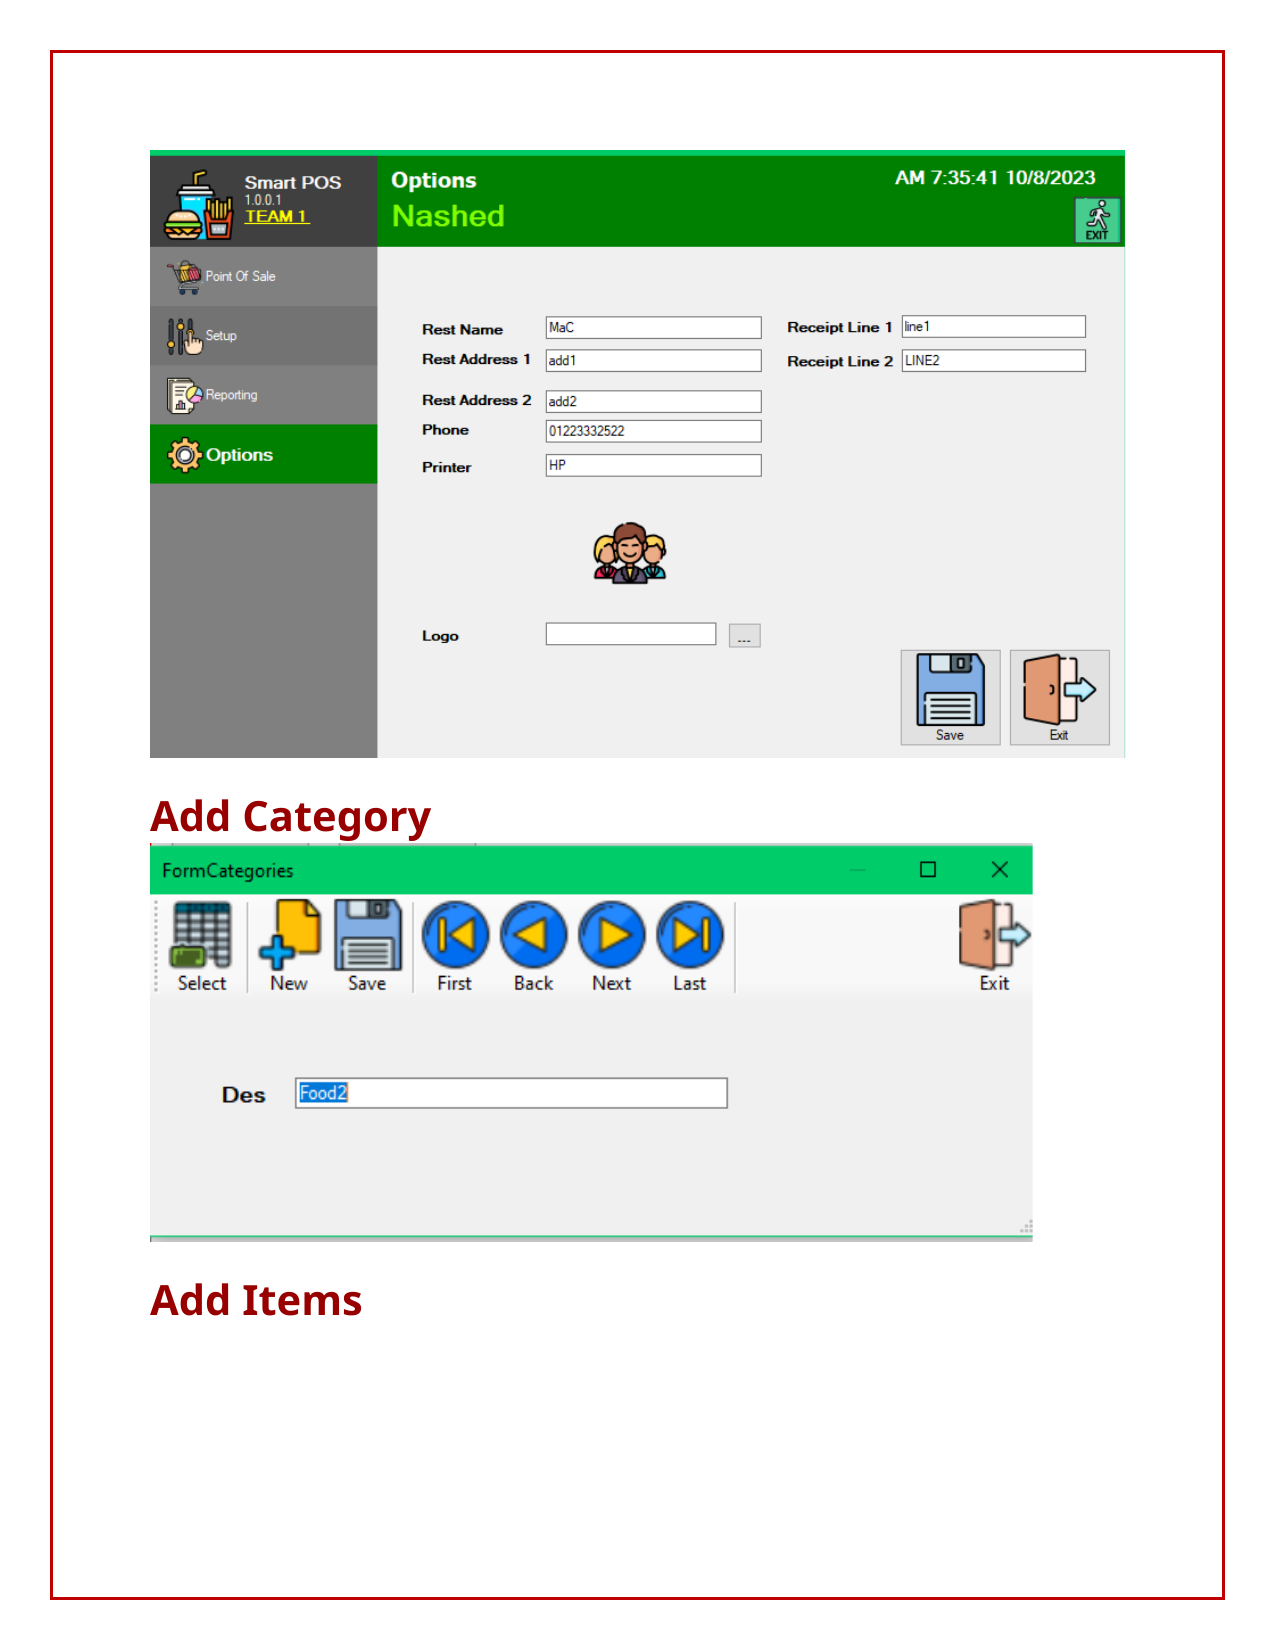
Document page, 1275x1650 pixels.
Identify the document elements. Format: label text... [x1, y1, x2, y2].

text Add Items [150, 1271, 1218, 1327]
picture [150, 150, 1125, 758]
picture [150, 843, 1033, 1242]
text Add Category [150, 787, 1218, 843]
